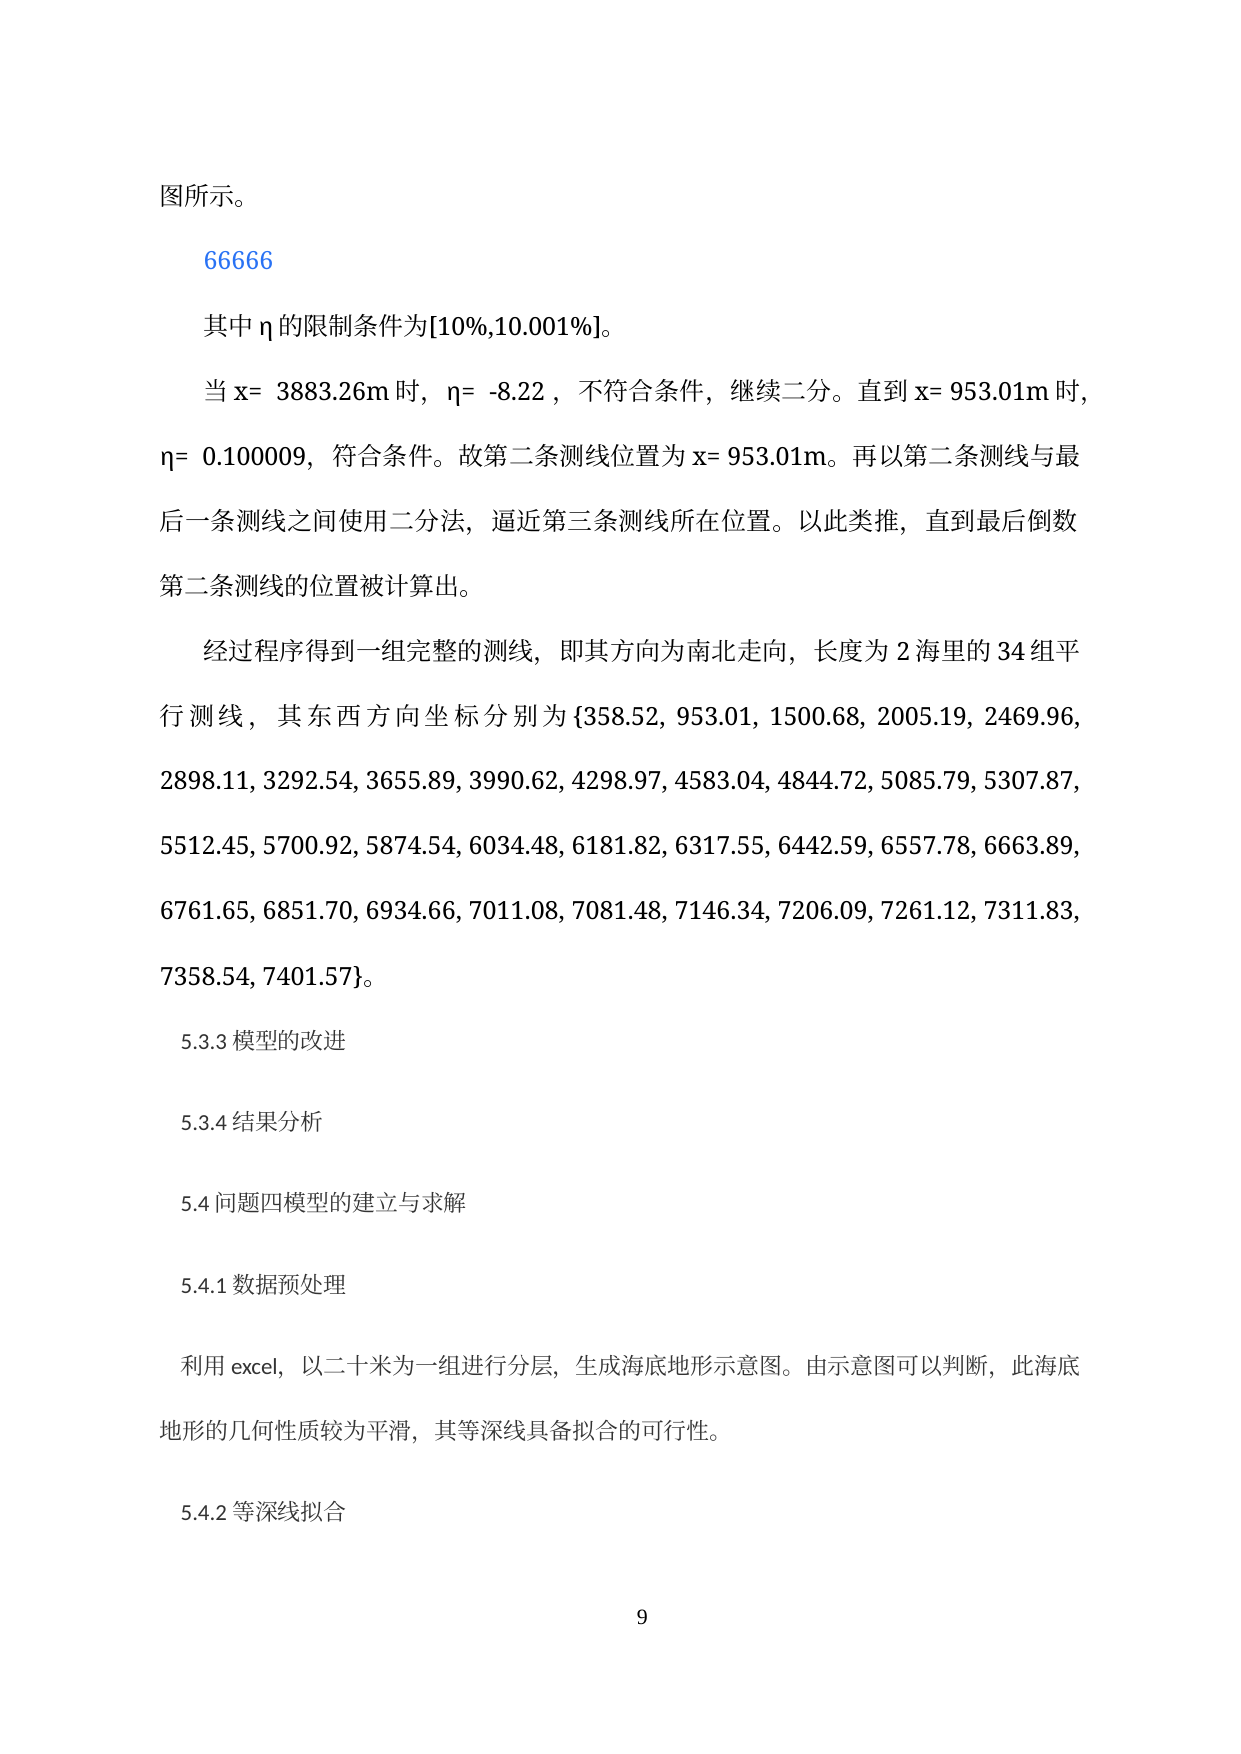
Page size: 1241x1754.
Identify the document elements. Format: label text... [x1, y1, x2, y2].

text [159, 162, 1081, 227]
text 5.3.3 模型的改进 [159, 1007, 1081, 1072]
text 5.4 问题四模型的建立与求解 [159, 1169, 1081, 1234]
text 其中η的限制条件为[10%,10.001%]。 [159, 292, 1081, 357]
text 经过程序得到一组完整的测线，即其方向为南北走向，长度为2海里的34组平行测线，其东西方向坐标分别为{358.52, 953.01, 1500.68, 2005.19, 2469.96, 2898.11, 3292.54, 3655.89, 3990.62, 4298.97, 4583.04, 4844.72, 5085.79, 5307.87, 5512.45, 5700.92, 5874.54, 6034.48, 6181.82, 6317.55, 6442.59, 6557.78, 6663.89, 6761.65, 6851.70, 6934.66, 7011.08, 7081.48, 7146.34, 7206.09, 7261.12, 7311.83, 7358.54, 7401.57}。 [159, 617, 1081, 1007]
text 66666 [159, 227, 1081, 292]
text 5.4.1 数据预处理 [159, 1251, 1081, 1316]
text 5.4.2 等深线拟合 [159, 1478, 1081, 1543]
text 5.3.4 结果分析 [159, 1088, 1081, 1153]
text 当x= 3883.26m时，η= -8.22 ，不符合条件，继续二分。直到x= 953.01m时，η= 0.100009，符合条件。故第二条测线位置为x= 953.01m。再以第二条测线与最后一条测线之间使用二分法，逼近第三条测线所在位置。以此类推，直到最后倒数第二条测线的位置被计算出。 [159, 357, 1081, 617]
text 利用excel，以二十米为一组进行分层，生成海底地形示意图。由示意图可以判断，此海底地形的几何性质较为平滑，其等深线具备拟合的可行性。 [159, 1332, 1081, 1462]
